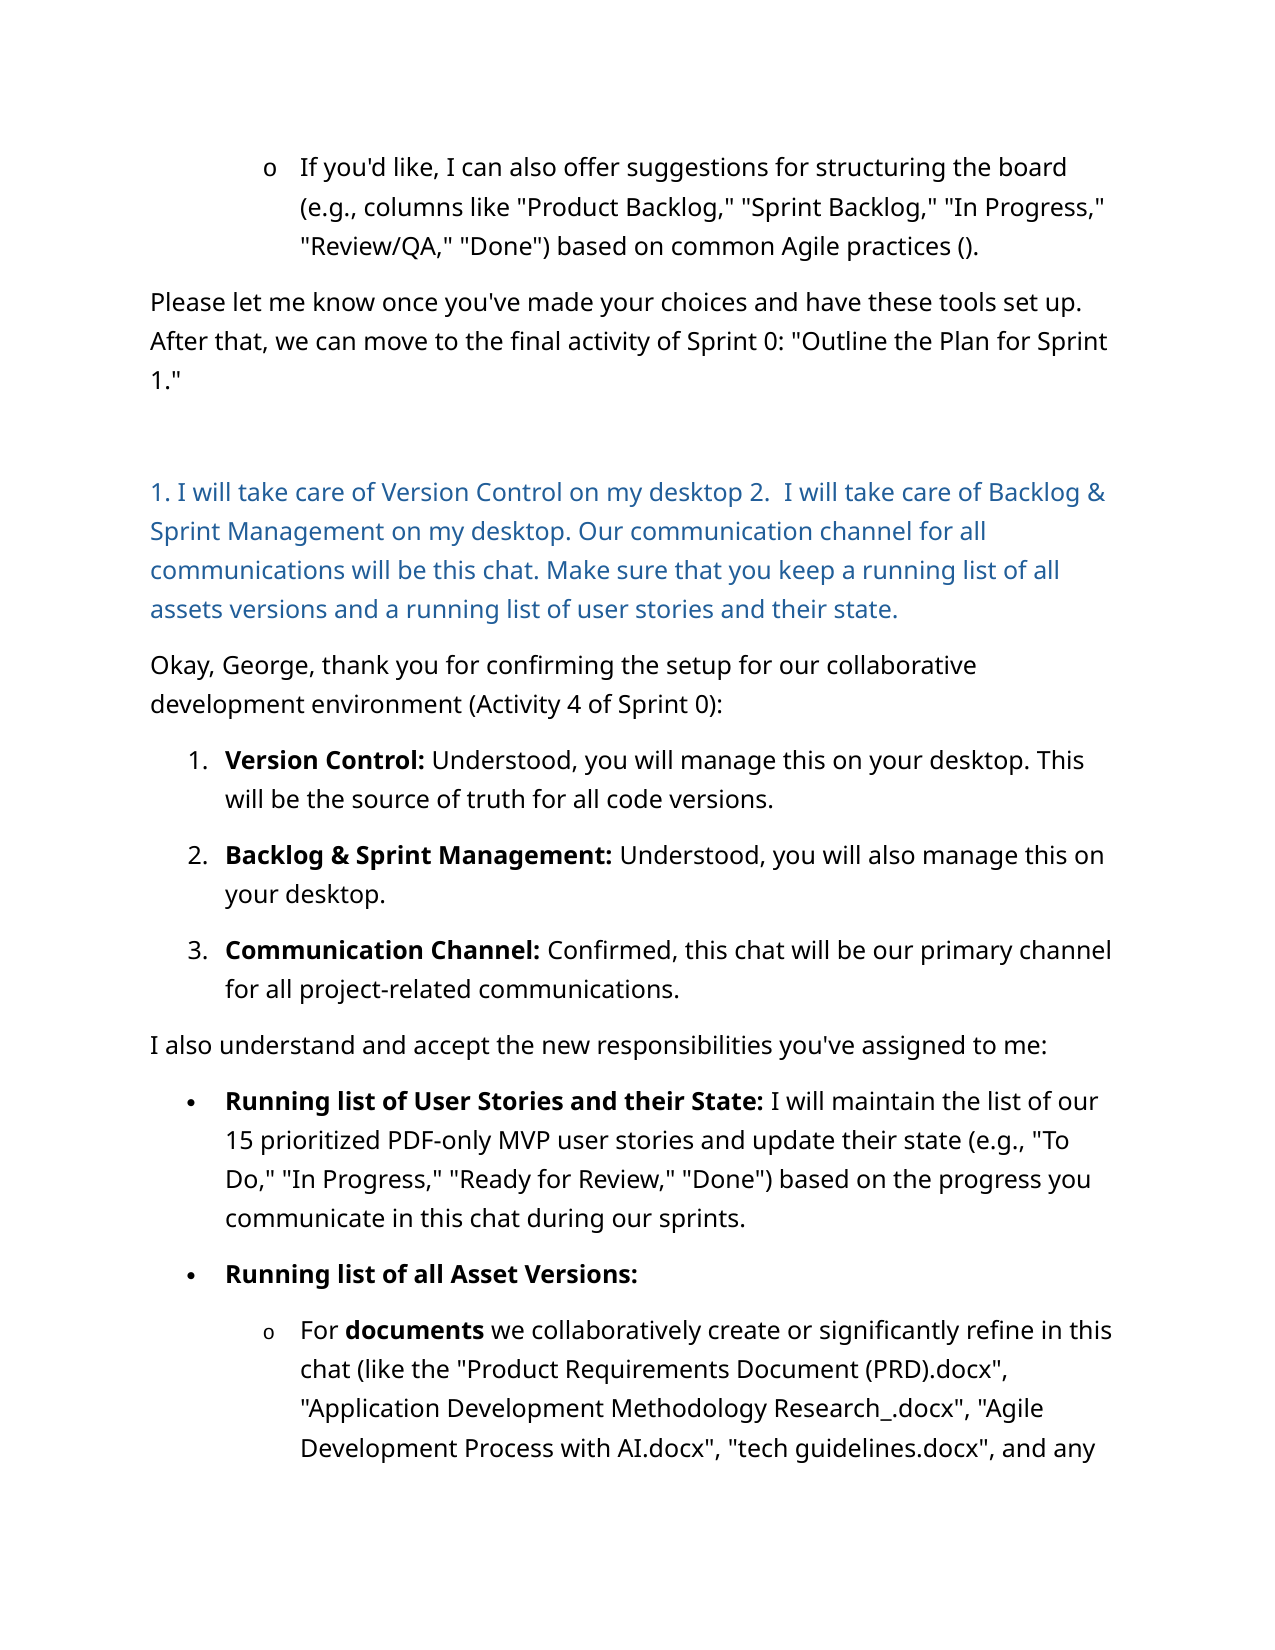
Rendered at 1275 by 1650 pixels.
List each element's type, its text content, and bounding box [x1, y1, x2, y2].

text Okay, George, thank you for confirming the setup for our collaborative development environment (Activity 4 of Sprint 0): [150, 648, 1125, 721]
list If you'd like, I can also offer suggestions for structuring the board (e.g., columns like "Product Backlog," "Sprint Backlog," "In Progress," "Review/QA," "Done") based on common Agile practices (). [262, 150, 1125, 263]
text 1. I will take care of Version Control on my desktop 2. I will take care of Backlog & Sprint Management on my desktop. Our communication channel for all communications will be this chat. Make sure that you keep a running list of all assets versions and a running list of user stories and their state. [150, 474, 1125, 626]
text I also understand and accept the new responsibilities you've assigned to me: [150, 1028, 1125, 1062]
list Version Control: Understood, you will manage this on your desktop. This will be the source of truth for all code versions. [187, 743, 1125, 816]
list Communication Channel: Confirmed, this chat will be our primary channel for all project-related communications. [187, 933, 1125, 1006]
list Backlog & Sprint Management: Understood, you will also manage this on your desktop. [187, 838, 1125, 911]
list Running list of User Stories and their State: I will maintain the list of our 15 prioritized PDF-only MVP user stories and update their state (e.g., "To Do," "In Progress," "Ready for Review," "Done") based on the progress you communicate in this chat during our sprints. [187, 1083, 1125, 1235]
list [262, 1313, 1125, 1464]
list Running list of all Asset Versions: [187, 1257, 1125, 1291]
text Please let me know once you've made your choices and have these tools set up. After that, we can move to the final activity of Sprint 0: "Outline the Plan for Sprint 1." [150, 284, 1125, 397]
